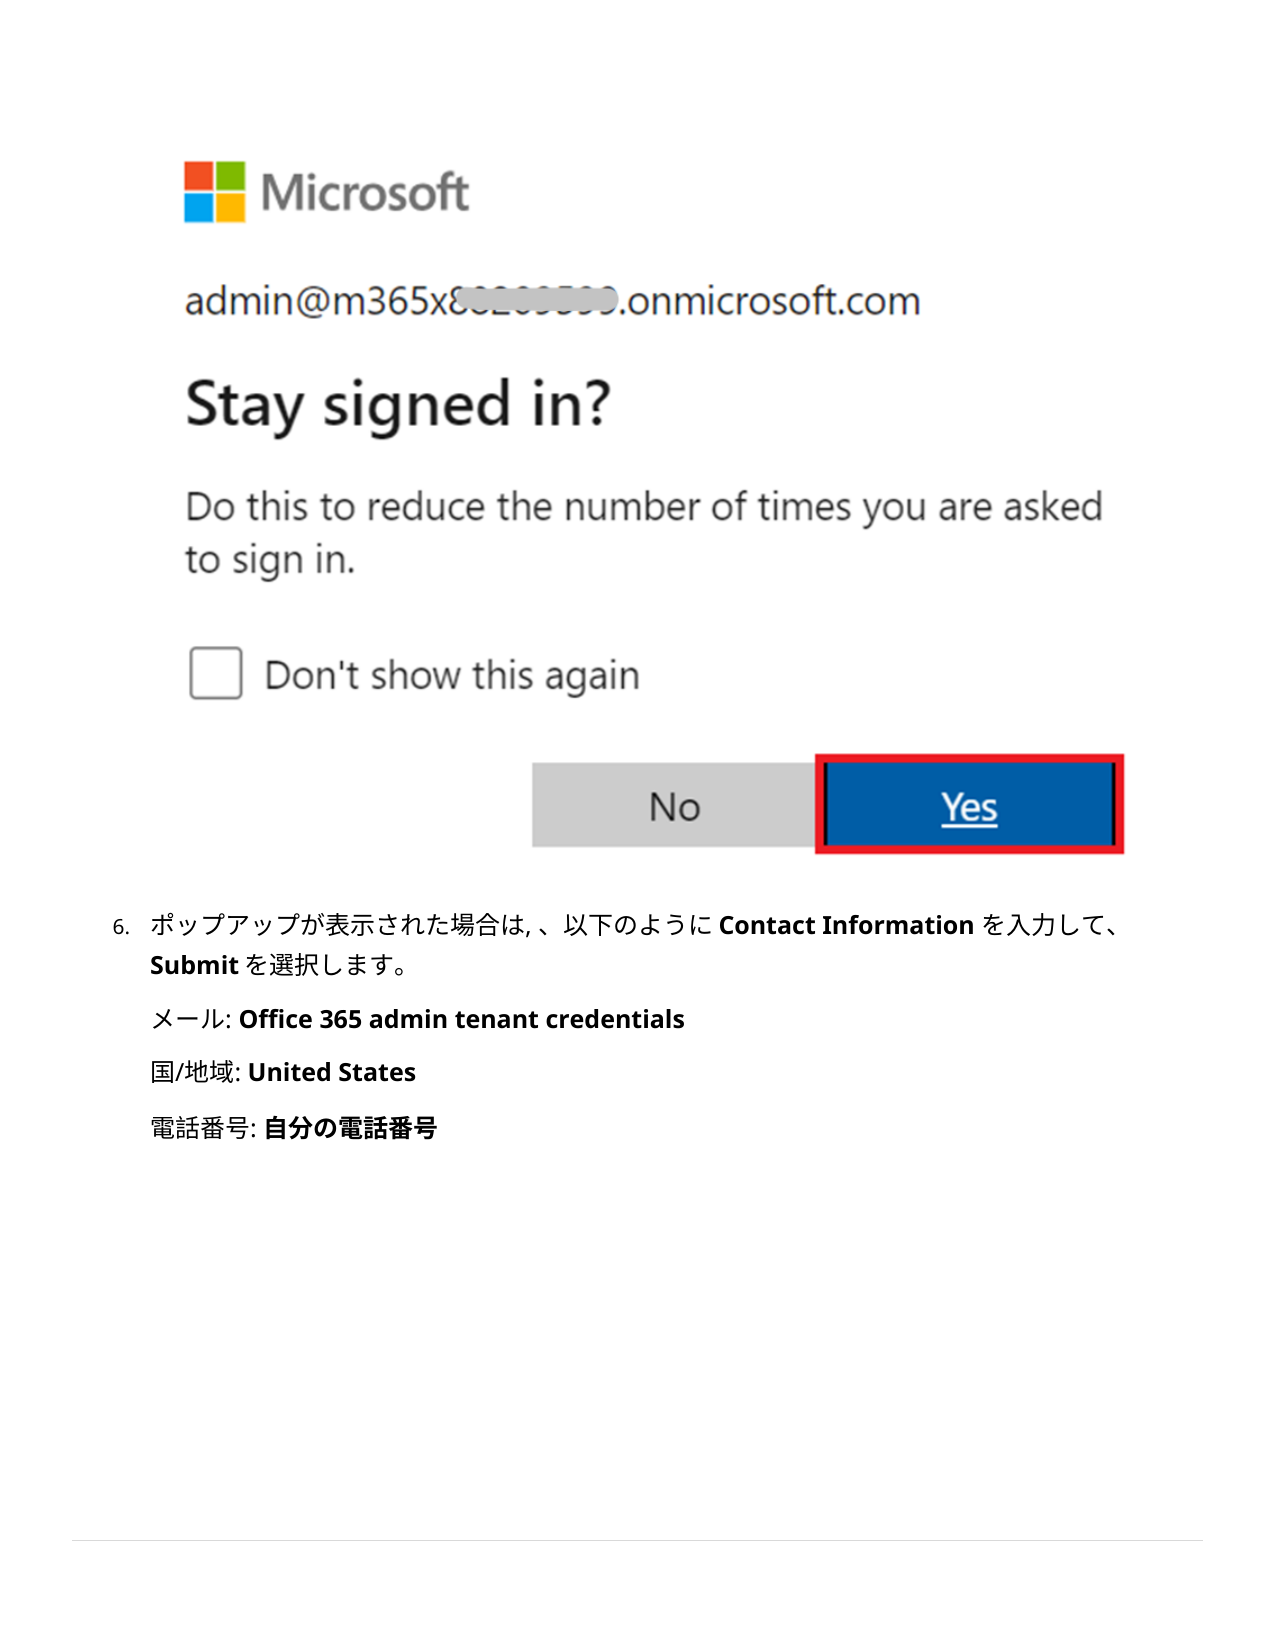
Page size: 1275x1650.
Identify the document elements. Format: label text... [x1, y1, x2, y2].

picture [150, 122, 1150, 887]
list ポップアップが表示された場合は, 、以下のようにContact Information を入力して、Submitを選択します。 [112, 906, 1201, 982]
text 電話番号: 自分の電話番号 [150, 1109, 1201, 1145]
text メール: Office 365 admin tenant credentials [150, 1001, 1201, 1036]
text 国/地域: United States [150, 1055, 1201, 1089]
